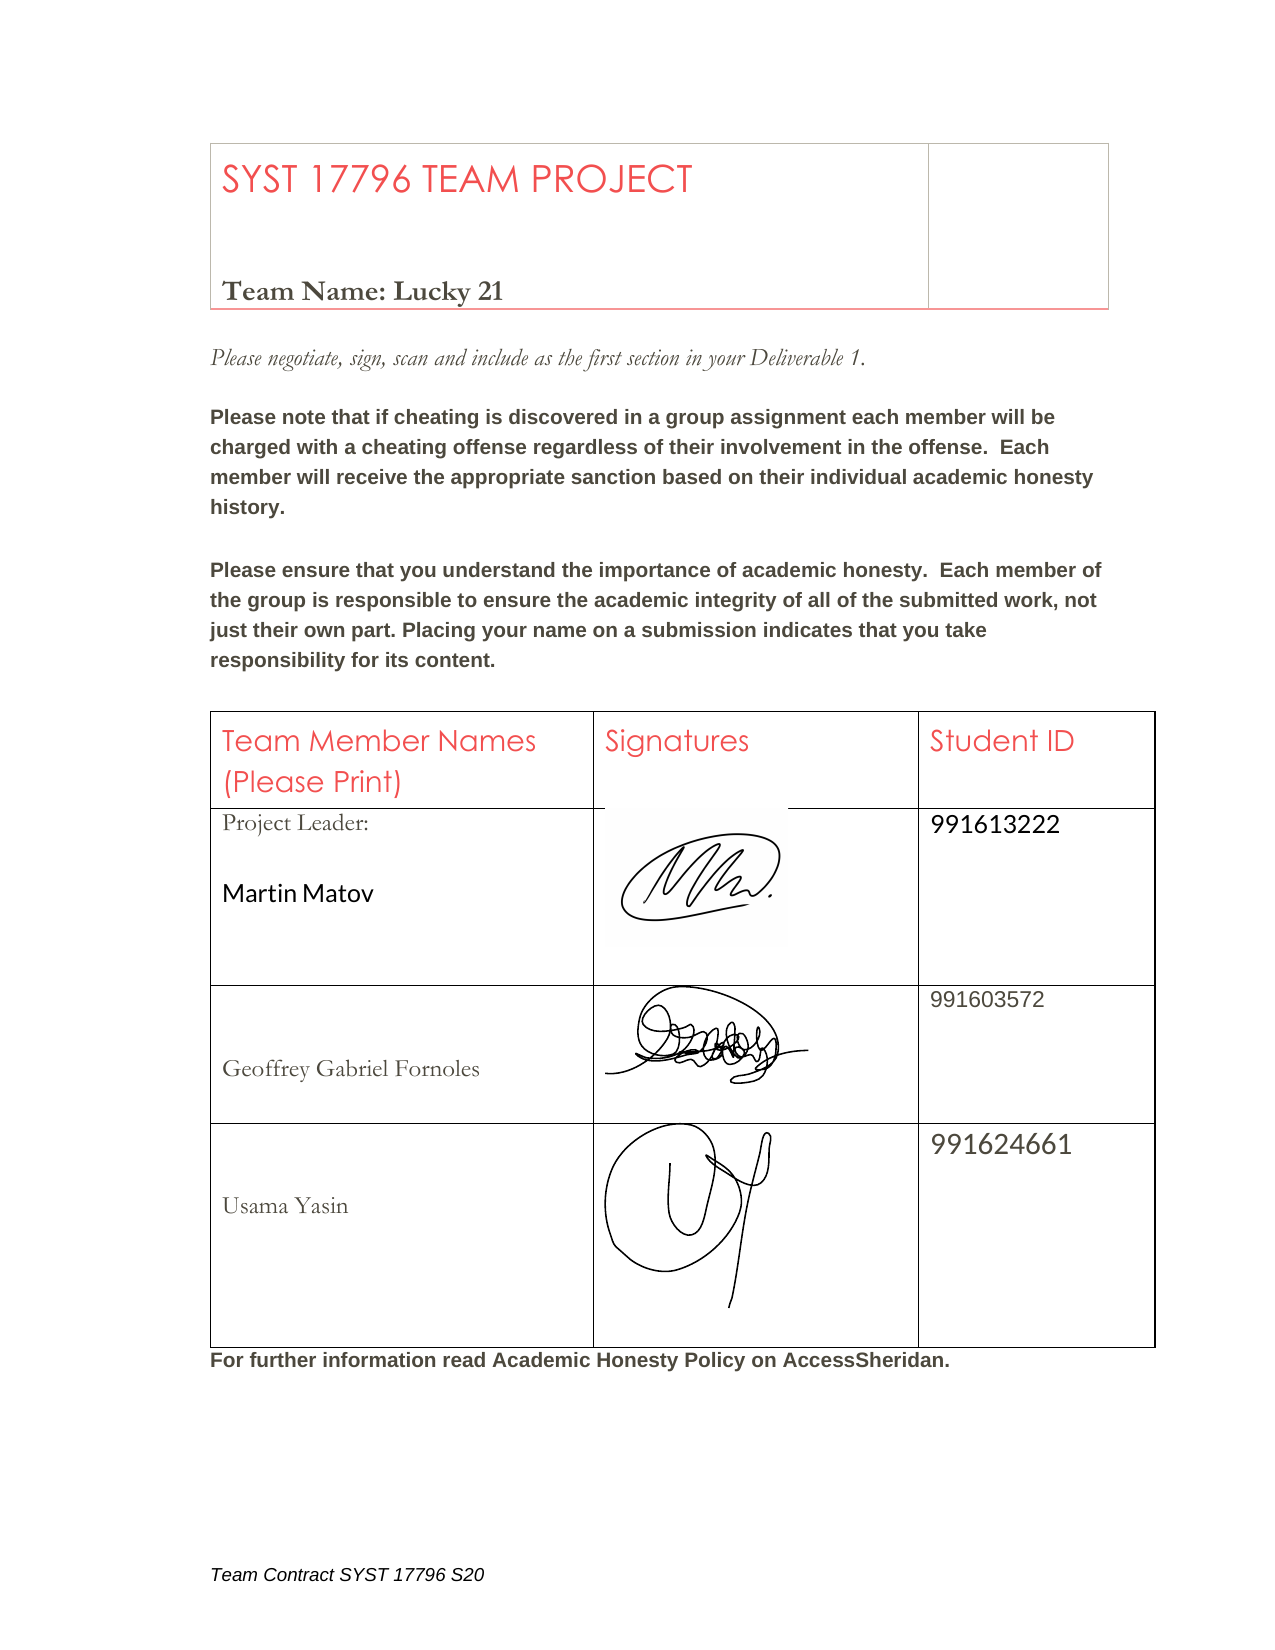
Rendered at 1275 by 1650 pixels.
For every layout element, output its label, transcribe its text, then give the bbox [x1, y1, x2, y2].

table_cell 991613222 [919, 809, 1154, 985]
text Please ensure that you understand the importance of academic honesty. Each member of the group is responsible to ensure the academic integrity of all of the submitted work, not just their own part. Placing your name on a submission indicates that you take responsibility for its content. [210, 558, 1107, 672]
table_header Team Member Names (Please Print) [211, 712, 593, 808]
table_cell [594, 809, 918, 985]
table_header SYST 17796 TEAM PROJECT Team Name: Lucky 21 [211, 144, 928, 308]
text For further information read Academic Honesty Policy on AccessSheridan. [210, 1348, 1107, 1372]
table_header Student ID [919, 712, 1154, 808]
picture [605, 808, 789, 947]
table_cell [594, 1124, 918, 1347]
table_header Signatures [594, 712, 918, 808]
table_cell Geoffrey Gabriel Fornoles [211, 986, 593, 1123]
table_cell 991624661 [919, 1124, 1154, 1347]
text Please note that if cheating is discovered in a group assignment each member will be charged with a cheating offense regardless of their involvement in the offense. Each member will receive the appropriate sanction based on their individual academic honesty history. [210, 405, 1107, 519]
subtitle Please negotiate, sign, scan and include as the first section in your Deliverable 1. [210, 344, 1107, 372]
table_cell Usama Yasin [211, 1124, 593, 1347]
table_cell [594, 986, 918, 1123]
table_header [929, 144, 1108, 308]
table_cell Project Leader: Martin Matov [211, 809, 593, 985]
table_cell 991603572 [919, 986, 1154, 1123]
